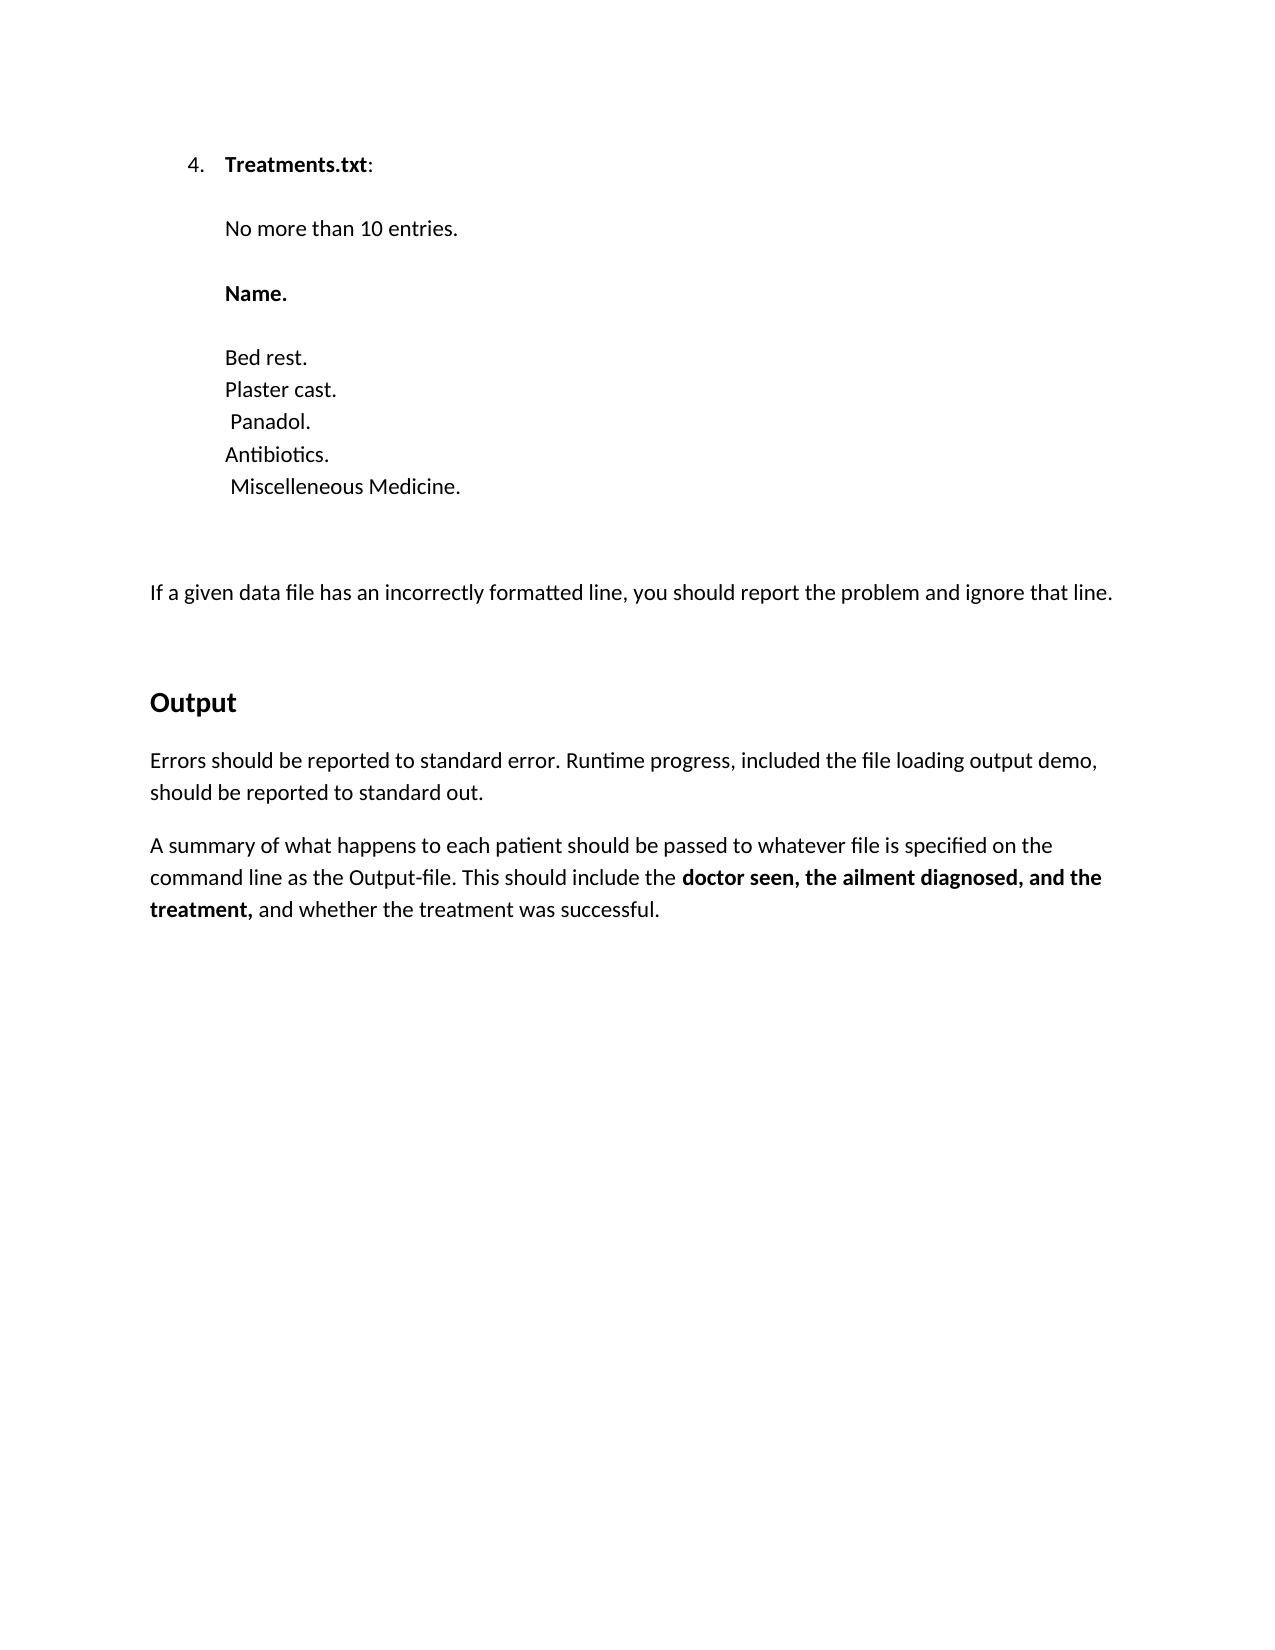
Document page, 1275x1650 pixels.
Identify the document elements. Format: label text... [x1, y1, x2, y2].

list Treatments.txt: [187, 150, 1125, 178]
list Plaster cast. [225, 375, 1125, 403]
text Errors should be reported to standard error. Runtime progress, included the file loading output demo, should be reported to standard out. [150, 746, 1125, 806]
list Bed rest. [225, 343, 1125, 371]
list Name. [225, 279, 1125, 307]
text A summary of what happens to each patient should be passed to whatever file is specified on the command line as the Output-file. This should include the doctor seen, the ailment diagnosed, and the treatment, and whether the treatment was successful. [150, 831, 1125, 923]
text Output [150, 684, 1125, 719]
list Antibiotics. [225, 440, 1125, 468]
text If a given data file has an incorrectly formatted line, you should report the problem and ignore that line. [150, 578, 1125, 606]
list No more than 10 entries. [225, 214, 1125, 242]
list Panadol. [225, 407, 1125, 436]
list Miscelleneous Medicine. [225, 472, 1125, 500]
